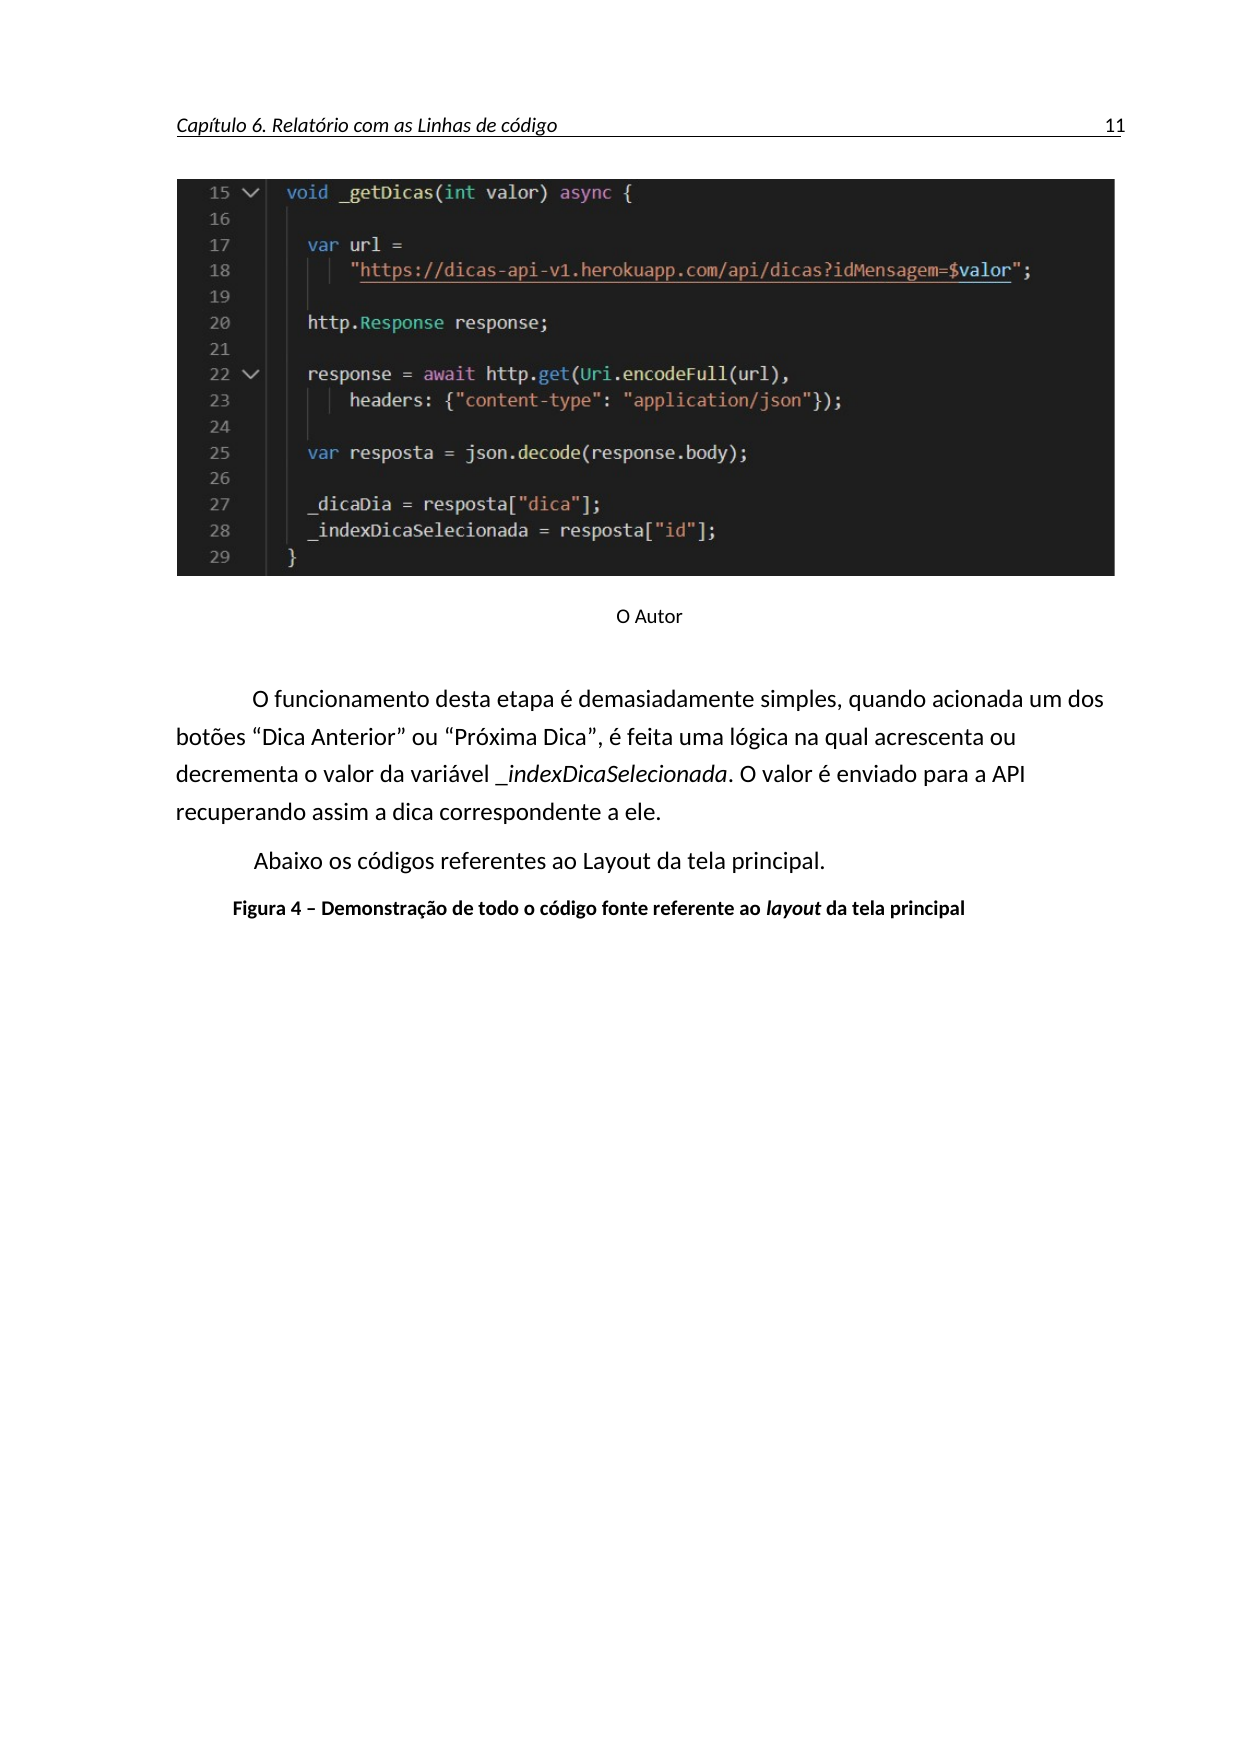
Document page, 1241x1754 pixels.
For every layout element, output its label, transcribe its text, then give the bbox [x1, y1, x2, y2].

text Figura 4 – Demonstração de todo o código fonte referente ao layout da tela principal [233, 895, 1126, 920]
picture [177, 179, 1115, 576]
text O funcionamento desta etapa é demasiadamente simples, quando acionada um dos botões “Dica Anterior” ou “Próxima Dica”, é feita uma lógica na qual acrescenta ou decrementa o valor da variável _indexDicaSelecionada. O valor é enviado para a API recuperando assim a dica correspondente a ele. [176, 683, 1126, 826]
text Abaixo os códigos referentes ao Layout da tela principal. [254, 845, 1126, 876]
text O Autor [176, 603, 1122, 628]
